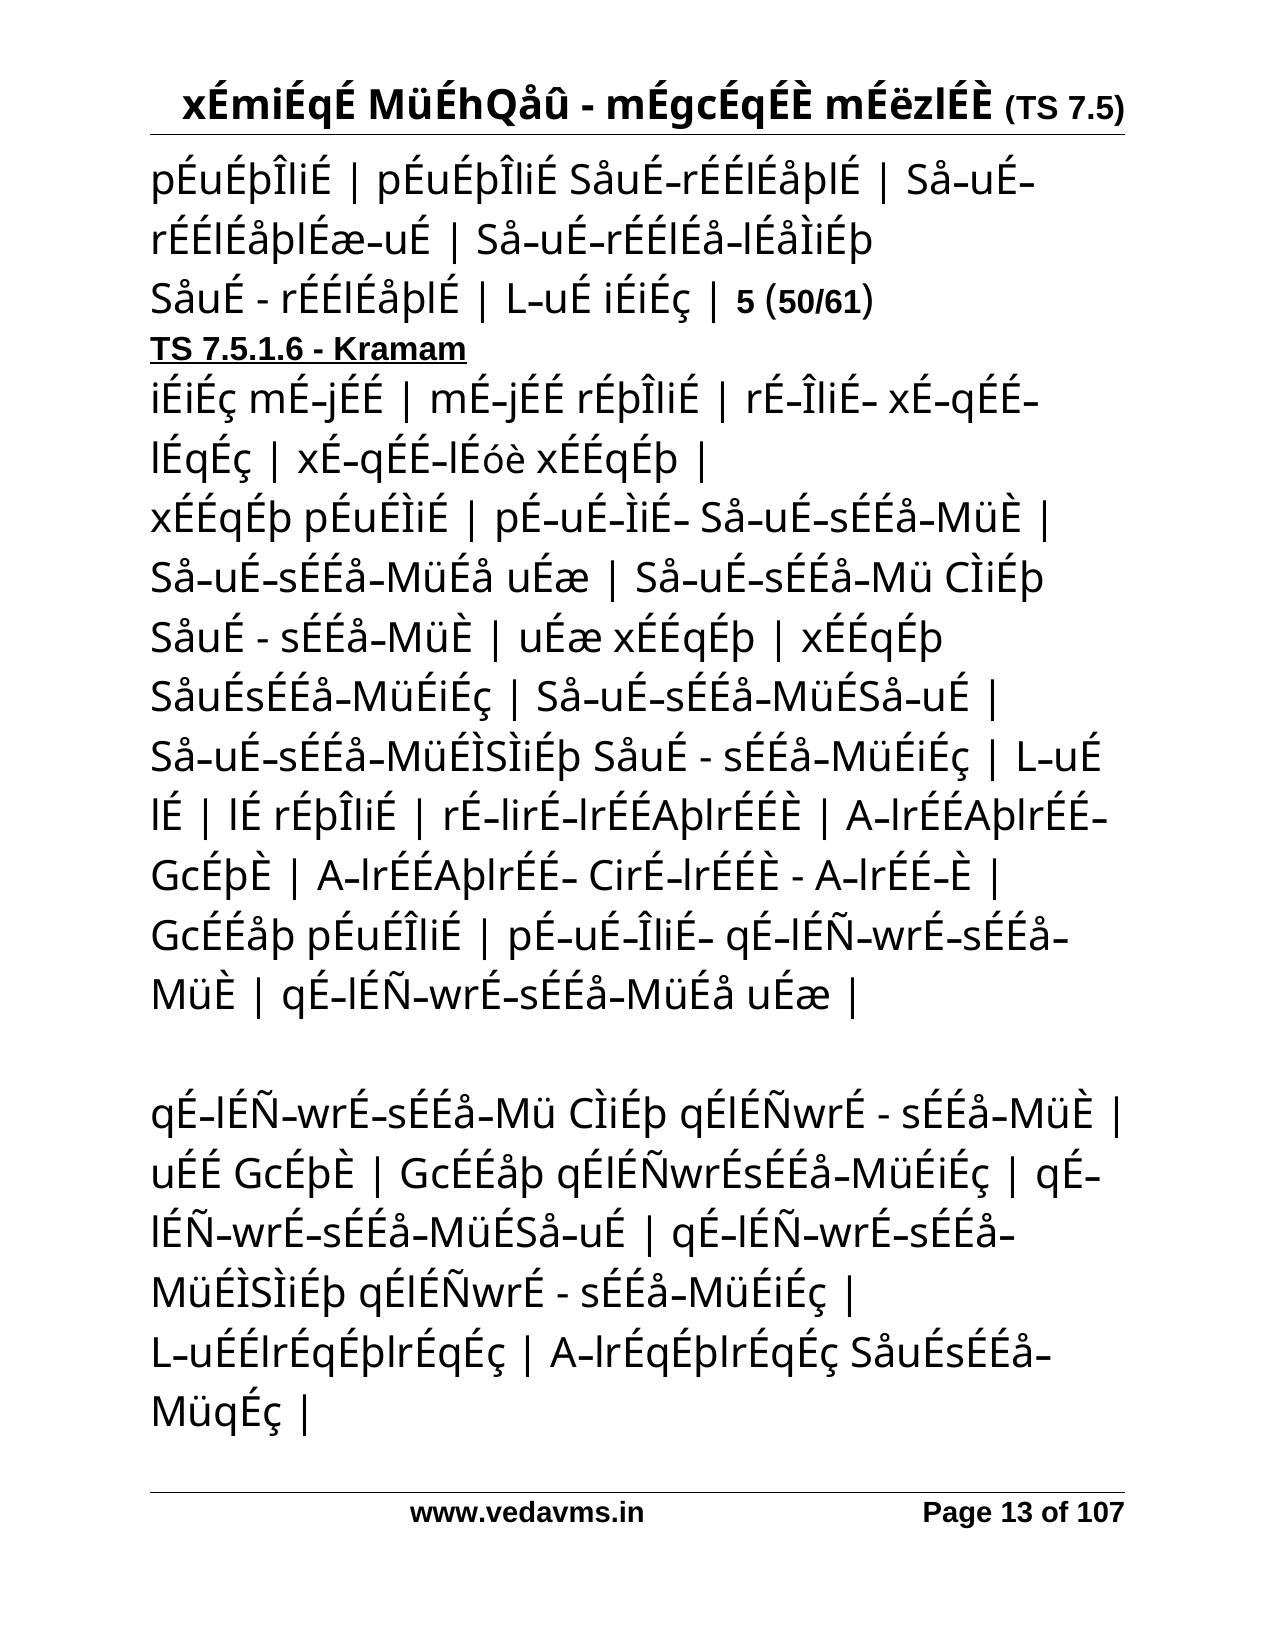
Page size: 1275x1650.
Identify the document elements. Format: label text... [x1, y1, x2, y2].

text SåuÉ - rÉÉlÉåþlÉ | L–uÉ iÉiÉç | 5 (50/61) [150, 269, 1125, 326]
text TS 7.5.1.6 - Kramam [150, 329, 1094, 367]
text GcÉÉåþ pÉuÉÎliÉ | pÉ–uÉ–ÎliÉ– qÉ–lÉÑ–wrÉ–sÉÉå–MüÈ | qÉ–lÉÑ–wrÉ–sÉÉå–MüÉå uÉæ | [150, 905, 1125, 1022]
text L–uÉÉlrÉqÉþlrÉqÉç | A–lrÉqÉþlrÉqÉç SåuÉsÉÉå–MüqÉç | [150, 1322, 1125, 1439]
text Så–uÉ–sÉÉå–MüÉÌSÌiÉþ SåuÉ - sÉÉå–MüÉiÉç | L–uÉ lÉ | lÉ rÉþÎliÉ | rÉ–lirÉ–lrÉÉAþlrÉÉÈ | A–lrÉÉAþlrÉÉ– GcÉþÈ | A–lrÉÉAþlrÉÉ– CirÉ–lrÉÉÈ - A–lrÉÉ–È | [150, 727, 1125, 902]
text xÉÉqÉþ pÉuÉÌiÉ | pÉ–uÉ–ÌiÉ– Så–uÉ–sÉÉå–MüÈ | Så–uÉ–sÉÉå–MüÉå uÉæ | Så–uÉ–sÉÉå–Mü CÌiÉþ [150, 488, 1125, 604]
text qÉ–lÉÑ–wrÉ–sÉÉå–Mü CÌiÉþ qÉlÉÑwrÉ - sÉÉå–MüÈ | uÉÉ GcÉþÈ | GcÉÉåþ qÉlÉÑwrÉsÉÉå–MüÉiÉç | qÉ–lÉÑ–wrÉ–sÉÉå–MüÉSå–uÉ | qÉ–lÉÑ–wrÉ–sÉÉå–MüÉÌSÌiÉþ qÉlÉÑwrÉ - sÉÉå–MüÉiÉç | [150, 1084, 1139, 1319]
text SåuÉ - sÉÉå–MüÈ | uÉæ xÉÉqÉþ | xÉÉqÉþ SåuÉsÉÉå–MüÉiÉç | Så–uÉ–sÉÉå–MüÉSå–uÉ | [150, 607, 1125, 724]
text iÉiÉç mÉ–jÉÉ | mÉ–jÉÉ rÉþÎliÉ | rÉ–ÎliÉ– xÉ–qÉÉ–lÉqÉç | xÉ–qÉÉ–lÉóè xÉÉqÉþ | [150, 369, 1125, 485]
